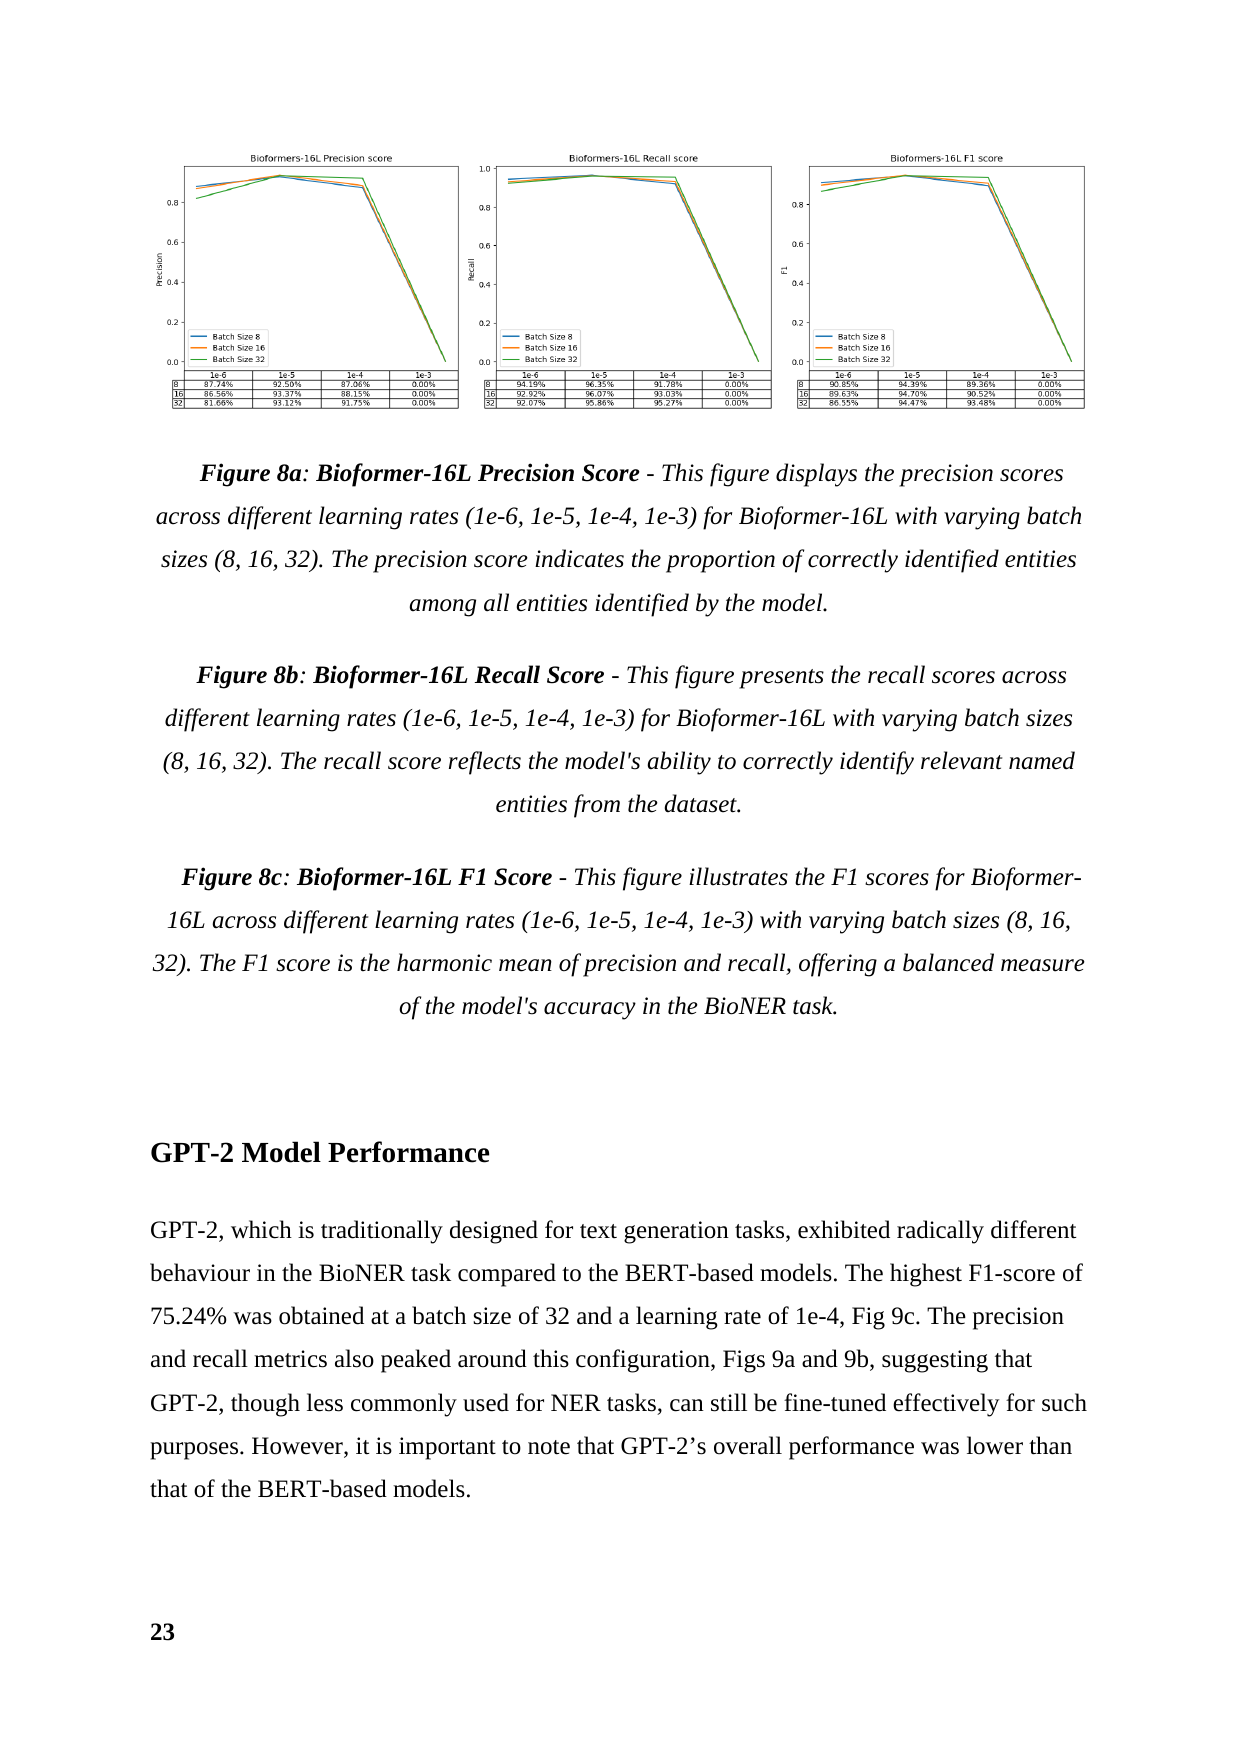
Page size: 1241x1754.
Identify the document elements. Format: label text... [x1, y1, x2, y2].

text  Figure 8b: Bioformer-16L Recall Score - This figure presents the recall scores across different learning rates (1e-6, 1e-5, 1e-4, 1e-3) for Bioformer-16L with varying batch sizes (8, 16, 32). The recall score reflects the model's ability to correctly identify relevant named entities from the dataset. [150, 660, 1090, 818]
text  Figure 8a: Bioformer-16L Precision Score - This figure displays the precision scores across different learning rates (1e-6, 1e-5, 1e-4, 1e-3) for Bioformer-16L with varying batch sizes (8, 16, 32). The precision score indicates the proportion of correctly identified entities among all entities identified by the model. [150, 458, 1090, 616]
picture [150, 150, 1089, 413]
text GPT-2 Model Performance [150, 1136, 1090, 1169]
text GPT-2, which is traditionally designed for text generation tasks, exhibited radically different behaviour in the BioNER task compared to the BERT-based models. The highest F1-score of 75.24% was obtained at a batch size of 32 and a learning rate of 1e-4, Fig 9c. The precision and recall metrics also peaked around this configuration, Figs 9a and 9b, suggesting that GPT-2, though less commonly used for NER tasks, can still be fine-tuned effectively for such purposes. However, it is important to note that GPT-2’s overall performance was lower than that of the BERT-based models. [150, 1215, 1090, 1503]
text  Figure 8c: Bioformer-16L F1 Score - This figure illustrates the F1 scores for Bioformer-16L across different learning rates (1e-6, 1e-5, 1e-4, 1e-3) with varying batch sizes (8, 16, 32). The F1 score is the harmonic mean of precision and recall, offering a balanced measure of the model's accuracy in the BioNER task. [150, 862, 1090, 1020]
